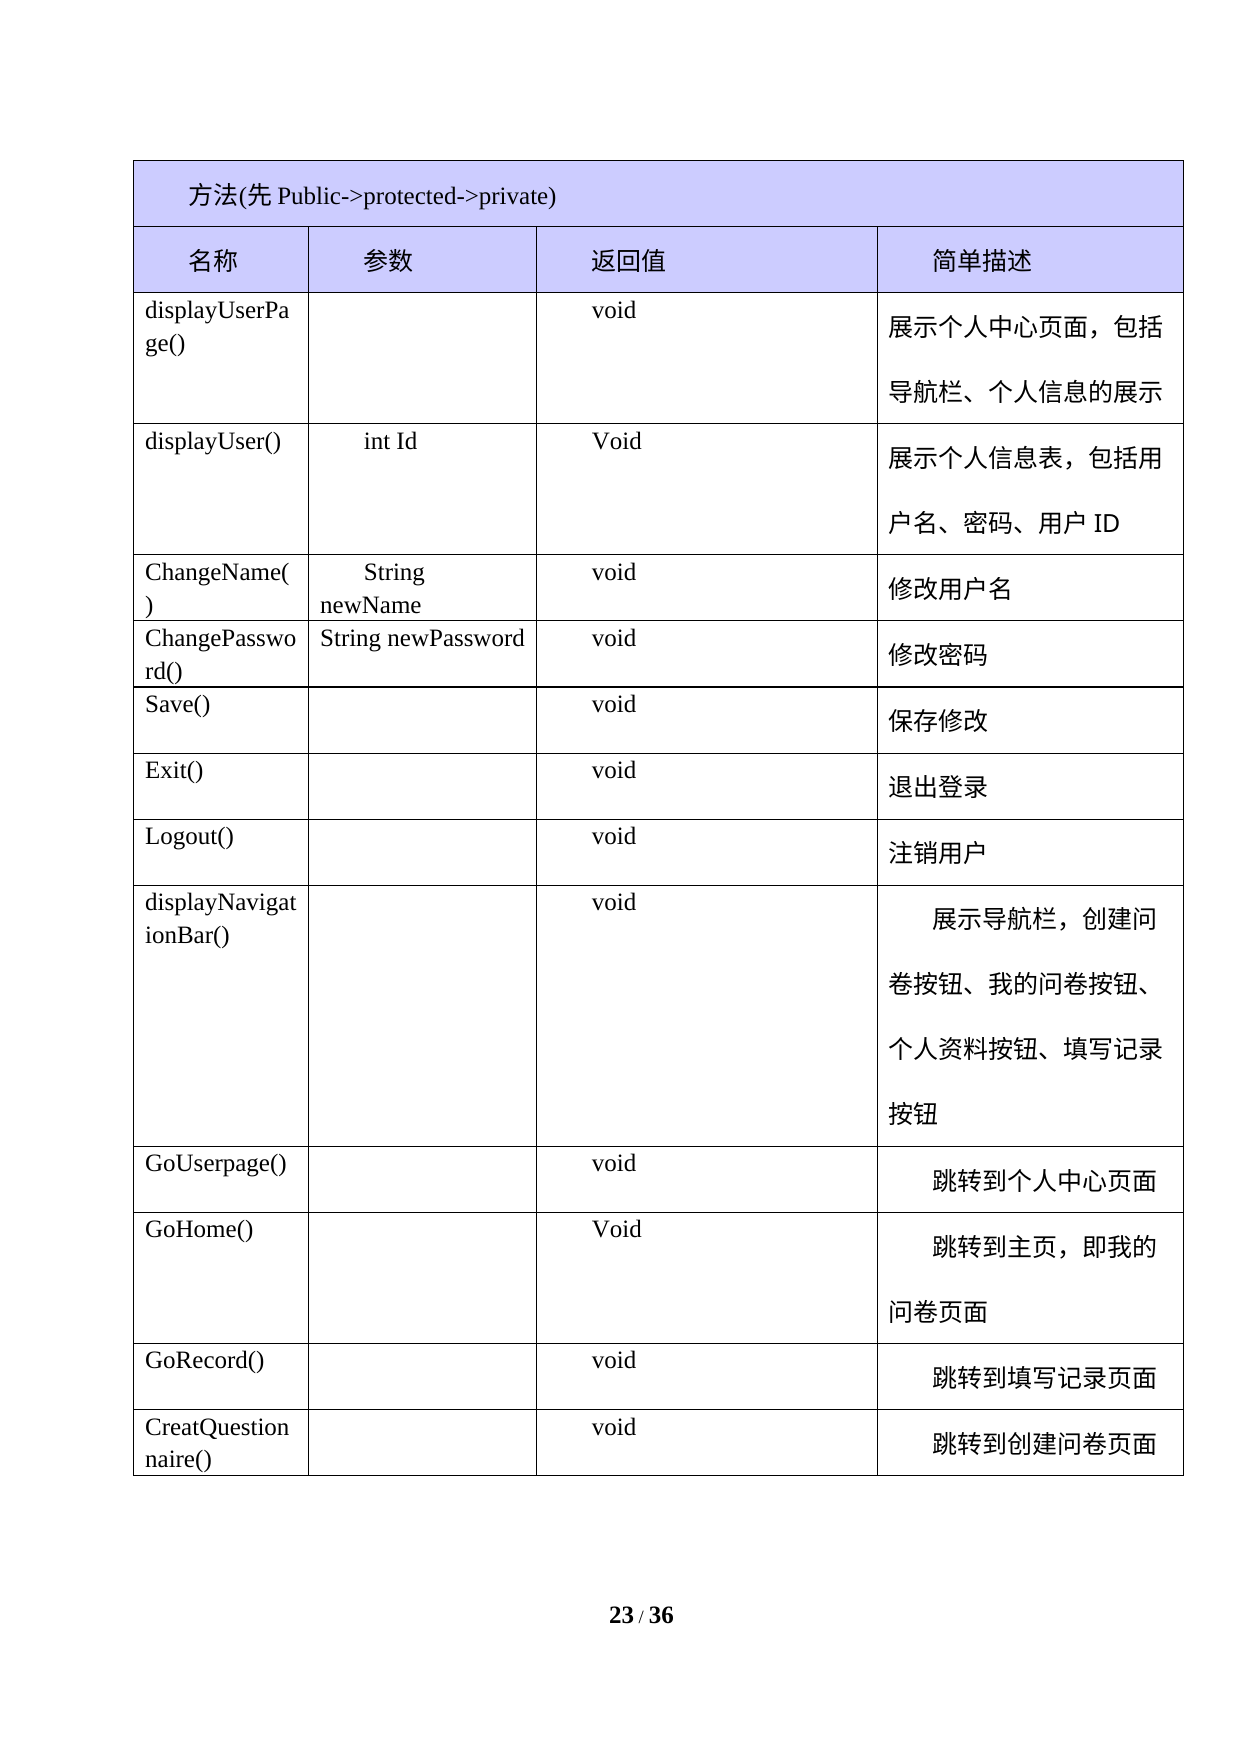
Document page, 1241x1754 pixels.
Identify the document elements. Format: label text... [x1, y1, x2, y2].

table_cell [309, 293, 536, 423]
table_cell [309, 820, 536, 884]
table_cell displayUser() [134, 424, 308, 554]
table_cell 简单描述 [878, 227, 1183, 292]
table_cell [309, 1213, 536, 1343]
table_cell [309, 688, 536, 752]
table_cell GoHome() [134, 1213, 308, 1343]
table_cell 修改用户名 [878, 555, 1183, 620]
table_cell displayNavigationBar() [134, 886, 308, 1146]
table_cell GoUserpage() [134, 1147, 308, 1212]
table_cell Exit() [134, 754, 308, 818]
table_cell void [537, 621, 877, 686]
table_cell 参数 [309, 227, 536, 292]
table_cell void [537, 820, 877, 884]
table_cell [309, 1147, 536, 1212]
table_cell Void [537, 424, 877, 554]
table_cell String newName [309, 555, 536, 620]
table_cell CreatQuestionnaire() [134, 1410, 308, 1475]
table_cell void [537, 688, 877, 752]
table_cell 方法(先Public->protected->private) [134, 161, 1183, 226]
table_cell String newPassword [309, 621, 536, 686]
table_cell ChangePassword() [134, 621, 308, 686]
table_cell void [537, 1147, 877, 1212]
table_cell 跳转到个人中心页面 [878, 1147, 1183, 1212]
table_cell 跳转到主页，即我的问卷页面 [878, 1213, 1183, 1343]
table_cell Void [537, 1213, 877, 1343]
table_cell void [537, 1410, 877, 1475]
table_cell [309, 886, 536, 1146]
table_cell 展示个人信息表，包括用户名、密码、用户ID [878, 424, 1183, 554]
table_cell Logout() [134, 820, 308, 884]
table_cell 跳转到创建问卷页面 [878, 1410, 1183, 1475]
table_cell 跳转到填写记录页面 [878, 1344, 1183, 1409]
table_cell int Id [309, 424, 536, 554]
table_cell void [537, 754, 877, 818]
table_cell Save() [134, 688, 308, 752]
table_cell void [537, 555, 877, 620]
table_cell 注销用户 [878, 820, 1183, 884]
table_cell ChangeName() [134, 555, 308, 620]
table_cell void [537, 886, 877, 1146]
table_cell 展示个人中心页面，包括导航栏、个人信息的展示 [878, 293, 1183, 423]
table_cell 名称 [134, 227, 308, 292]
table_cell 退出登录 [878, 754, 1183, 818]
table_cell 展示导航栏，创建问卷按钮、我的问卷按钮、个人资料按钮、填写记录按钮 [878, 886, 1183, 1146]
table_cell 修改密码 [878, 621, 1183, 686]
table_cell 保存修改 [878, 688, 1183, 752]
table_cell GoRecord() [134, 1344, 308, 1409]
table_cell 返回值 [537, 227, 877, 292]
table_cell [309, 754, 536, 818]
table_cell [309, 1410, 536, 1475]
table_cell void [537, 293, 877, 423]
table_cell [309, 1344, 536, 1409]
table_cell void [537, 1344, 877, 1409]
table_cell displayUserPage() [134, 293, 308, 423]
